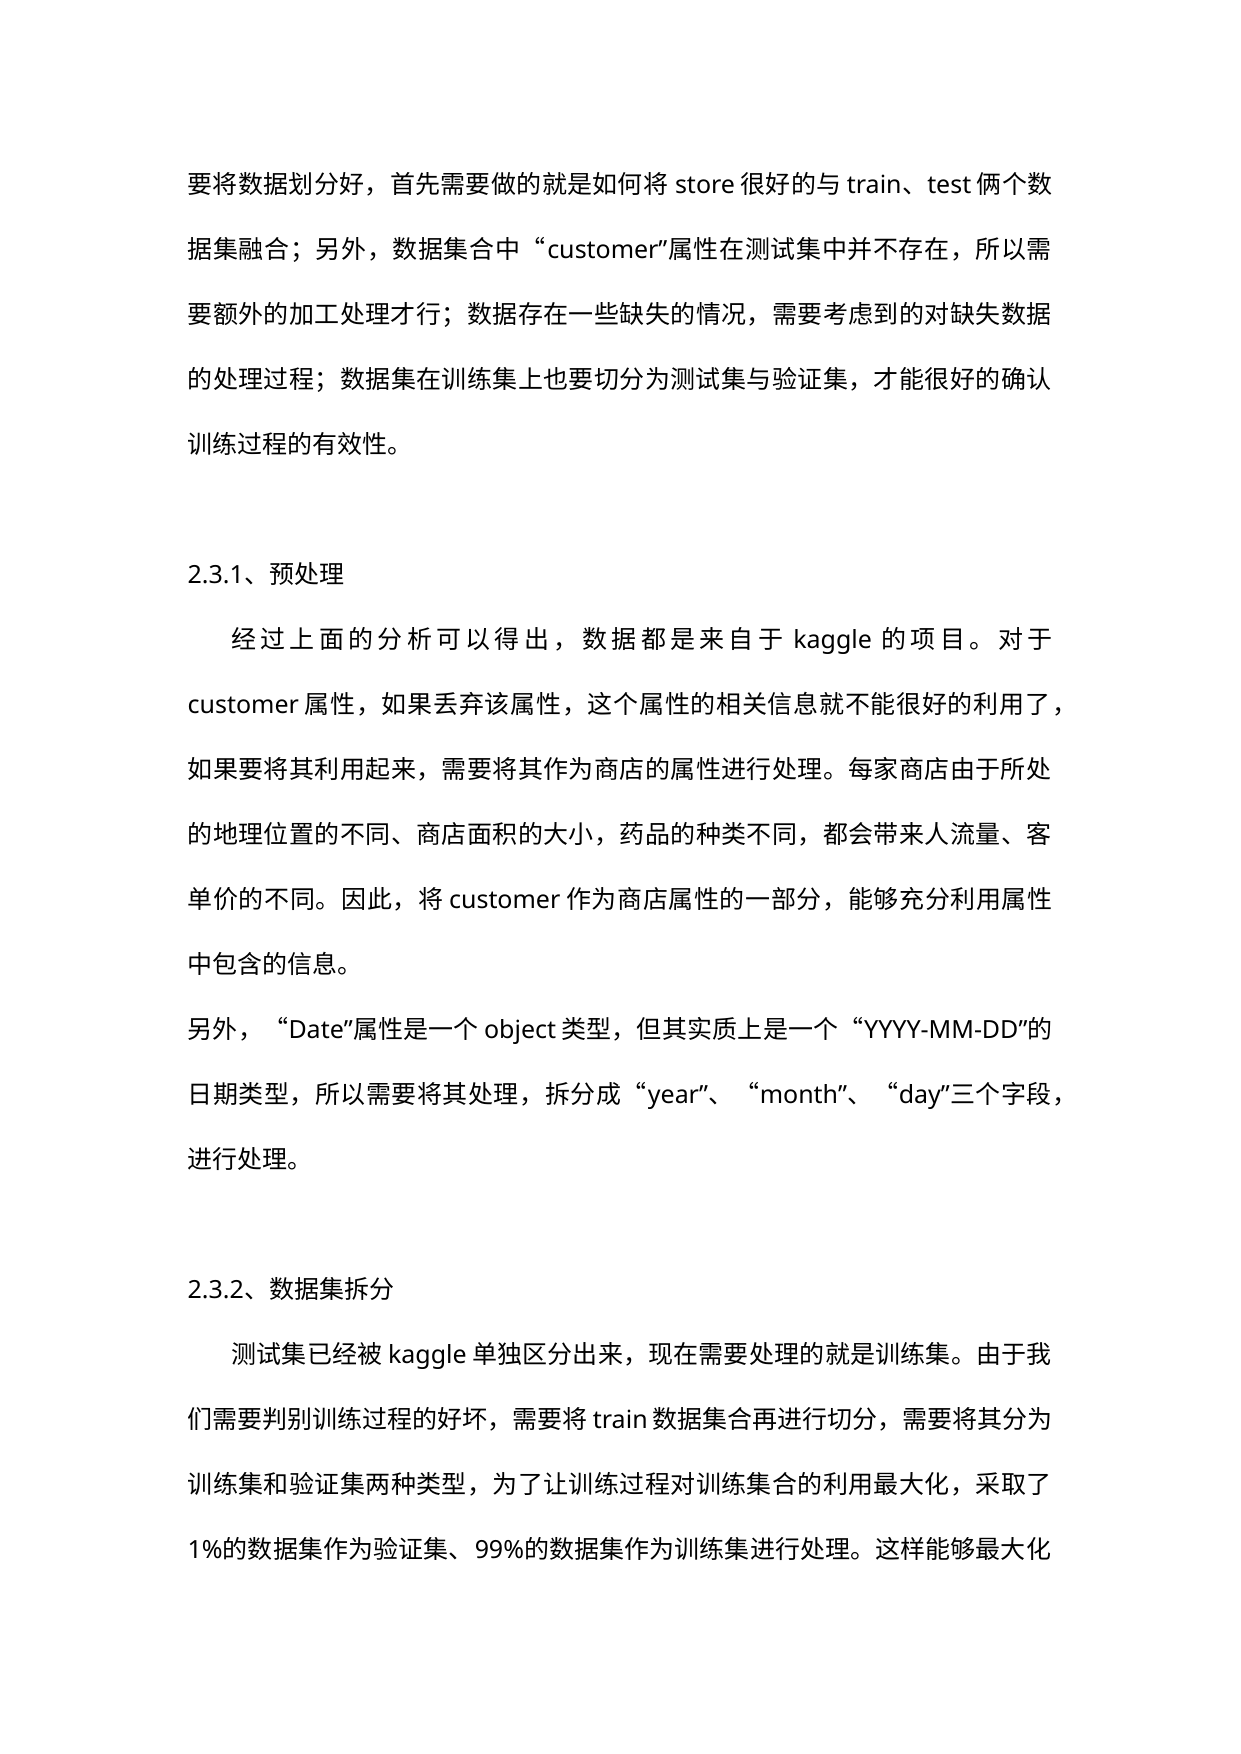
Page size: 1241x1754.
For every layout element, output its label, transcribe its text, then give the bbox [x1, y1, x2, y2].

text 另外，“Date”属性是一个object类型，但其实质上是一个“YYYY-MM-DD”的日期类型，所以需要将其处理，拆分成“year”、“month”、“day”三个字段，进行处理。 [187, 995, 1053, 1190]
text 经过上面的分析可以得出，数据都是来自于kaggle的项目。对于customer属性，如果丢弃该属性，这个属性的相关信息就不能很好的利用了，如果要将其利用起来，需要将其作为商店的属性进行处理。每家商店由于所处的地理位置的不同、商店面积的大小，药品的种类不同，都会带来人流量、客单价的不同。因此，将customer作为商店属性的一部分，能够充分利用属性中包含的信息。 [187, 605, 1053, 995]
text 2.3.1、预处理 [187, 540, 1053, 605]
text 2.3.2、数据集拆分 [187, 1255, 1053, 1320]
